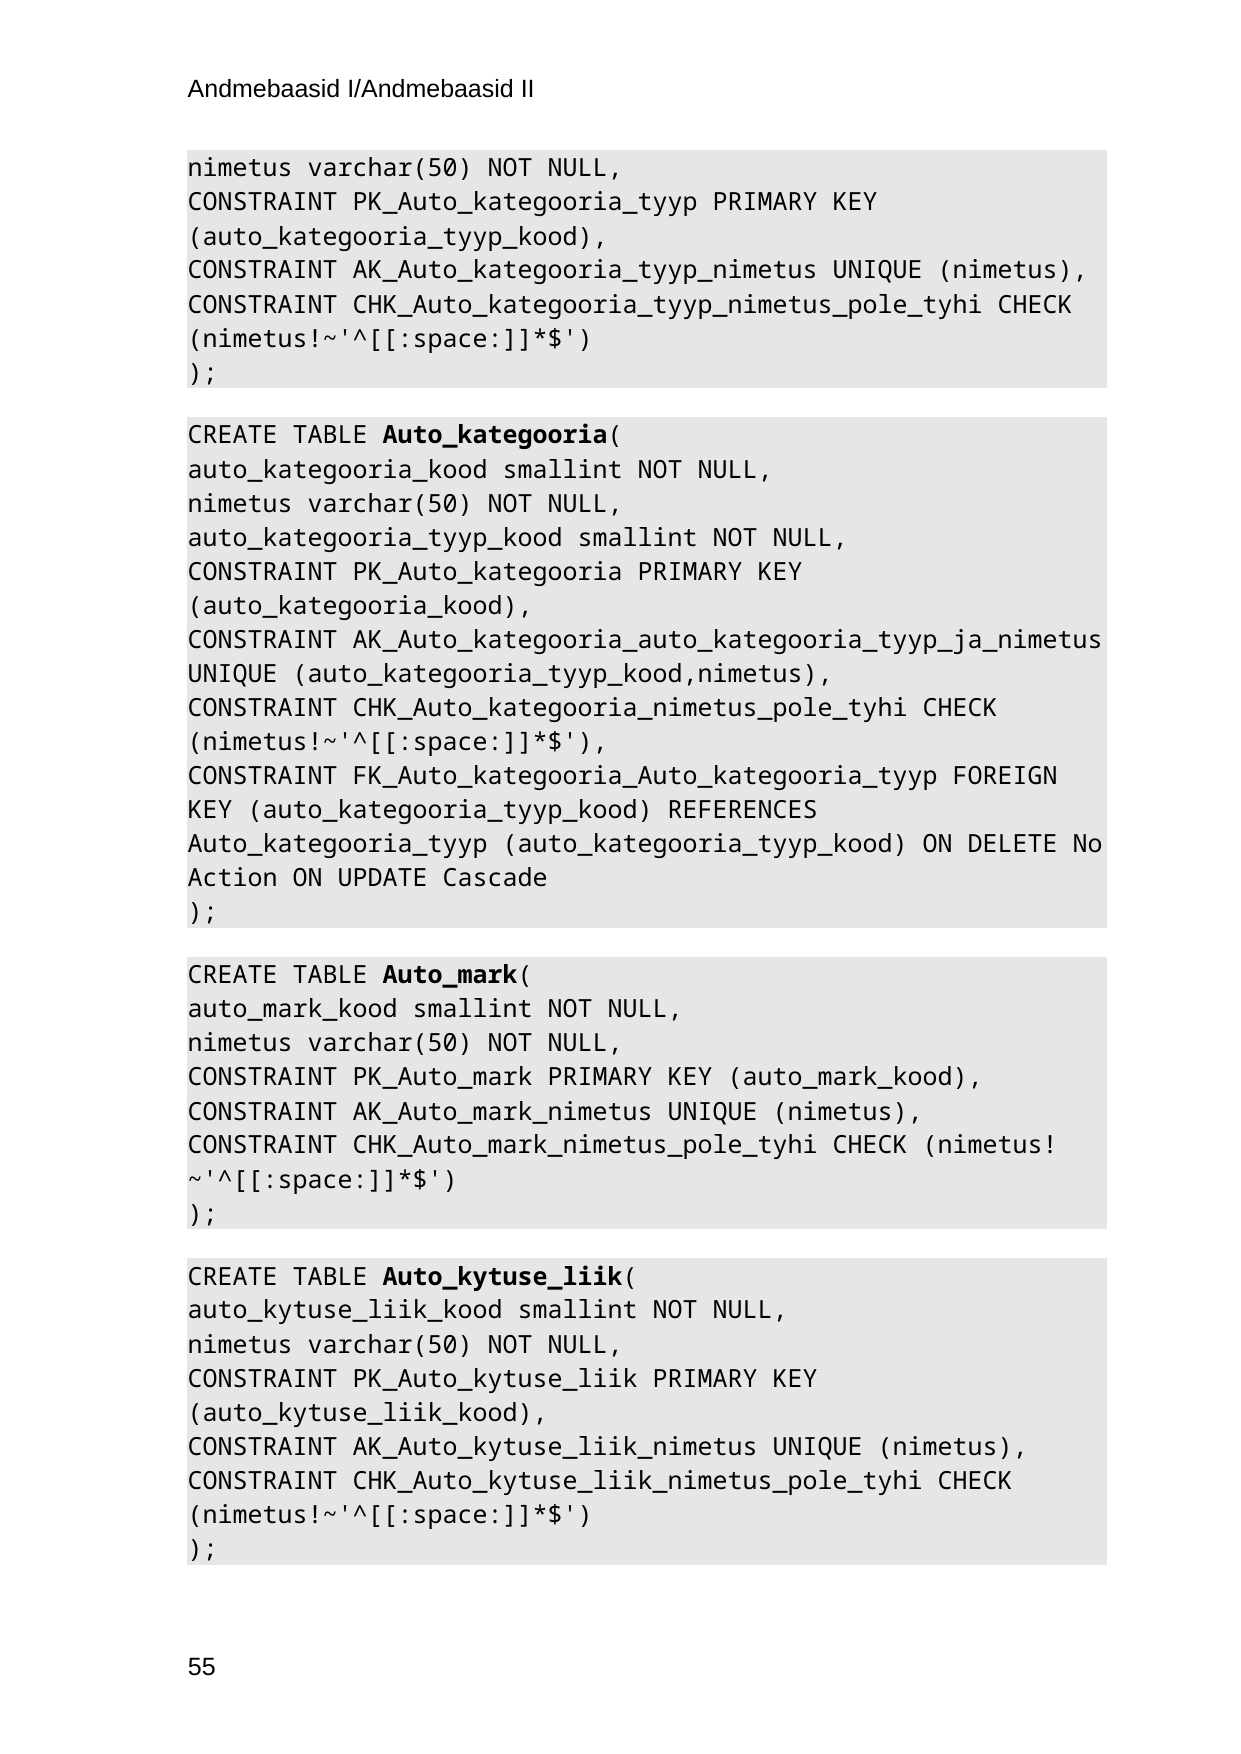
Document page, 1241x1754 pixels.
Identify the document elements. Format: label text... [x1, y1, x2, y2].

text CONSTRAINT FK_Auto_kategooria_Auto_kategooria_tyyp FOREIGN KEY (auto_kategooria_tyyp_kood) REFERENCES Auto_kategooria_tyyp (auto_kategooria_tyyp_kood) ON DELETE No Action ON UPDATE Cascade [187, 758, 1107, 894]
text CONSTRAINT AK_Auto_kytuse_liik_nimetus UNIQUE (nimetus), [187, 1428, 1107, 1462]
text nimetus varchar(50) NOT NULL, [187, 485, 1107, 519]
text nimetus varchar(50) NOT NULL, [187, 1025, 1107, 1059]
text CONSTRAINT PK_Auto_mark PRIMARY KEY (auto_mark_kood), [187, 1059, 1107, 1093]
text auto_mark_kood smallint NOT NULL, [187, 991, 1107, 1025]
text ); [187, 1195, 1107, 1229]
text nimetus varchar(50) NOT NULL, [187, 150, 1107, 184]
text CONSTRAINT CHK_Auto_kategooria_nimetus_pole_tyhi CHECK (nimetus!~'^[[:space:]]*$'), [187, 690, 1107, 758]
text ); [187, 354, 1107, 388]
text CONSTRAINT AK_Auto_mark_nimetus UNIQUE (nimetus), [187, 1093, 1107, 1127]
text CONSTRAINT PK_Auto_kategooria PRIMARY KEY (auto_kategooria_kood), [187, 553, 1107, 622]
text CONSTRAINT AK_Auto_kategooria_tyyp_nimetus UNIQUE (nimetus), [187, 252, 1107, 286]
text CONSTRAINT PK_Auto_kytuse_liik PRIMARY KEY (auto_kytuse_liik_kood), [187, 1360, 1107, 1428]
text CONSTRAINT CHK_Auto_kytuse_liik_nimetus_pole_tyhi CHECK (nimetus!~'^[[:space:]]*$') [187, 1462, 1107, 1531]
text CREATE TABLE Auto_mark( [187, 957, 1107, 991]
text nimetus varchar(50) NOT NULL, [187, 1326, 1107, 1360]
text CONSTRAINT CHK_Auto_kategooria_tyyp_nimetus_pole_tyhi CHECK (nimetus!~'^[[:space:]]*$') [187, 286, 1107, 354]
text CONSTRAINT AK_Auto_kategooria_auto_kategooria_tyyp_ja_nimetus UNIQUE (auto_kategooria_tyyp_kood,nimetus), [187, 622, 1107, 690]
text ); [187, 894, 1107, 928]
text auto_kategooria_kood smallint NOT NULL, [187, 451, 1107, 485]
text CONSTRAINT PK_Auto_kategooria_tyyp PRIMARY KEY (auto_kategooria_tyyp_kood), [187, 184, 1107, 252]
text CONSTRAINT CHK_Auto_mark_nimetus_pole_tyhi CHECK (nimetus!~'^[[:space:]]*$') [187, 1127, 1107, 1195]
text CREATE TABLE Auto_kategooria( [187, 417, 1107, 451]
text auto_kategooria_tyyp_kood smallint NOT NULL, [187, 519, 1107, 553]
text CREATE TABLE Auto_kytuse_liik( [187, 1258, 1107, 1292]
text auto_kytuse_liik_kood smallint NOT NULL, [187, 1292, 1107, 1326]
text ); [187, 1531, 1107, 1565]
